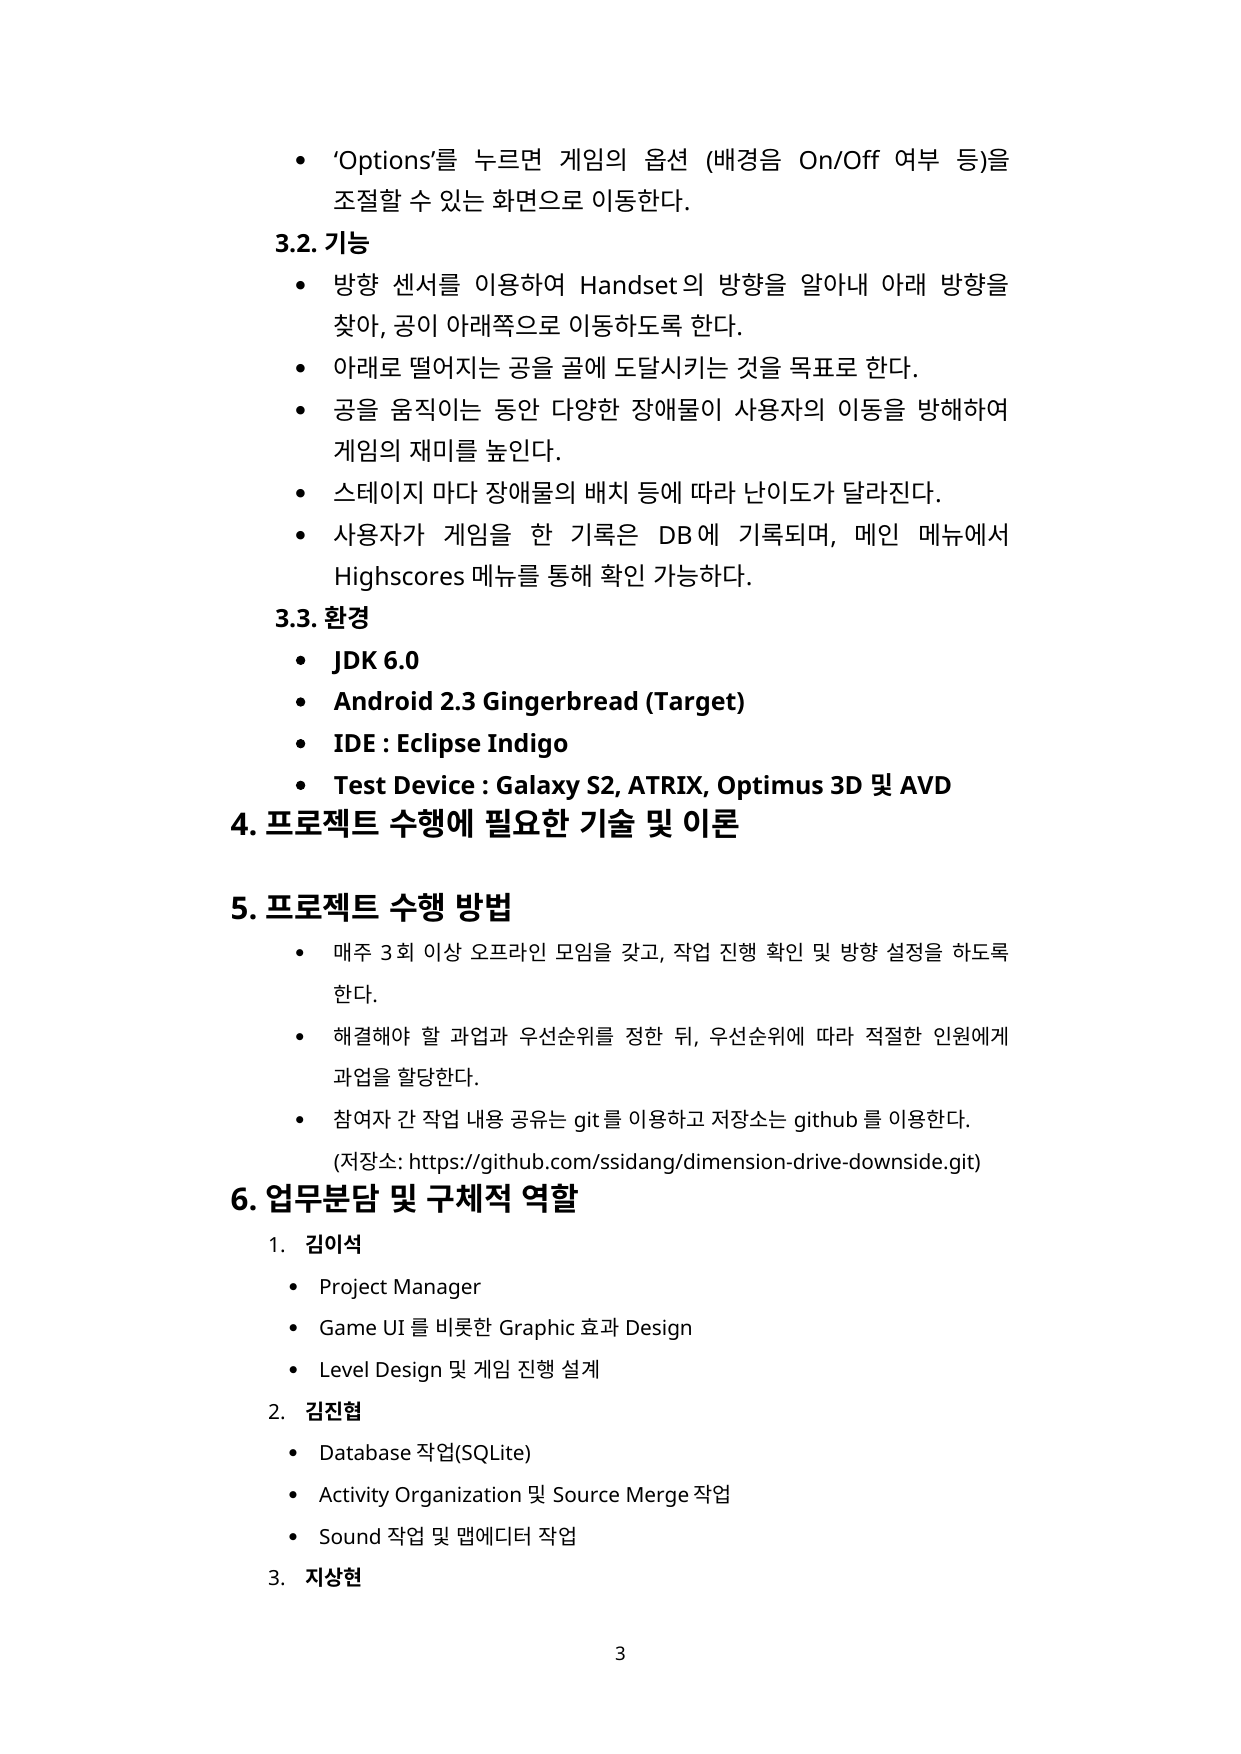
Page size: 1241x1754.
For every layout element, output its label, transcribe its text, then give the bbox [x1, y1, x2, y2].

list Test Device : Galaxy S2, ATRIX, Optimus 3D 및 AVD [296, 761, 1010, 802]
text 5. 프로젝트 수행 방법 [230, 886, 1010, 927]
text 3.3. 환경 [275, 594, 1010, 636]
list 아래로 떨어지는 공을 골에 도달시키는 것을 목표로 한다. [296, 344, 1010, 386]
list 매주 3회 이상 오프라인 모임을 갖고, 작업 진행 확인 및 방향 설정을 하도록 한다. [296, 927, 1010, 1011]
list Game UI 를 비롯한 Graphic 효과 Design [289, 1302, 1010, 1344]
text 3.2. 기능 [275, 219, 1010, 261]
list JDK 6.0 [296, 636, 1010, 677]
list 김진협 [268, 1386, 1010, 1427]
list 사용자가 게임을 한 기록은 DB에 기록되며, 메인 메뉴에서 Highscores 메뉴를 통해 확인 가능하다. [296, 511, 1010, 594]
list IDE : Eclipse Indigo [296, 719, 1010, 761]
list Android 2.3 Gingerbread (Target) [296, 677, 1010, 719]
list Activity Organization 및 Source Merge작업 [289, 1469, 1010, 1511]
list Level Design 및 게임 진행 설계 [289, 1344, 1010, 1386]
list 공을 움직이는 동안 다양한 장애물이 사용자의 이동을 방해하여 게임의 재미를 높인다. [296, 386, 1010, 469]
list Project Manager [289, 1261, 1010, 1302]
list 방향 센서를 이용하여 Handset의 방향을 알아내 아래 방향을 찾아, 공이 아래쪽으로 이동하도록 한다. [296, 261, 1010, 344]
text 4. 프로젝트 수행에 필요한 기술 및 이론 [230, 802, 1010, 844]
list Sound 작업 및 맵에디터 작업 [289, 1511, 1010, 1552]
list 스테이지 마다 장애물의 배치 등에 따라 난이도가 달라진다. [296, 469, 1010, 511]
list ‘Options’를 누르면 게임의 옵션 (배경음 On/Off 여부 등)을 조절할 수 있는 화면으로 이동한다. [296, 136, 1010, 219]
list 해결해야 할 과업과 우선순위를 정한 뒤, 우선순위에 따라 적절한 인원에게 과업을 할당한다. [296, 1011, 1010, 1094]
list 김이석 [268, 1219, 1010, 1261]
list Database 작업(SQLite) [289, 1427, 1010, 1469]
list 지상현 [268, 1552, 1010, 1594]
list 참여자 간 작업 내용 공유는 git를 이용하고 저장소는 github 를 이용한다. (저장소: https://github.com/ssidang/dimension-drive-downside.git) [296, 1094, 1010, 1177]
text 6. 업무분담 및 구체적 역할 [230, 1177, 1010, 1219]
